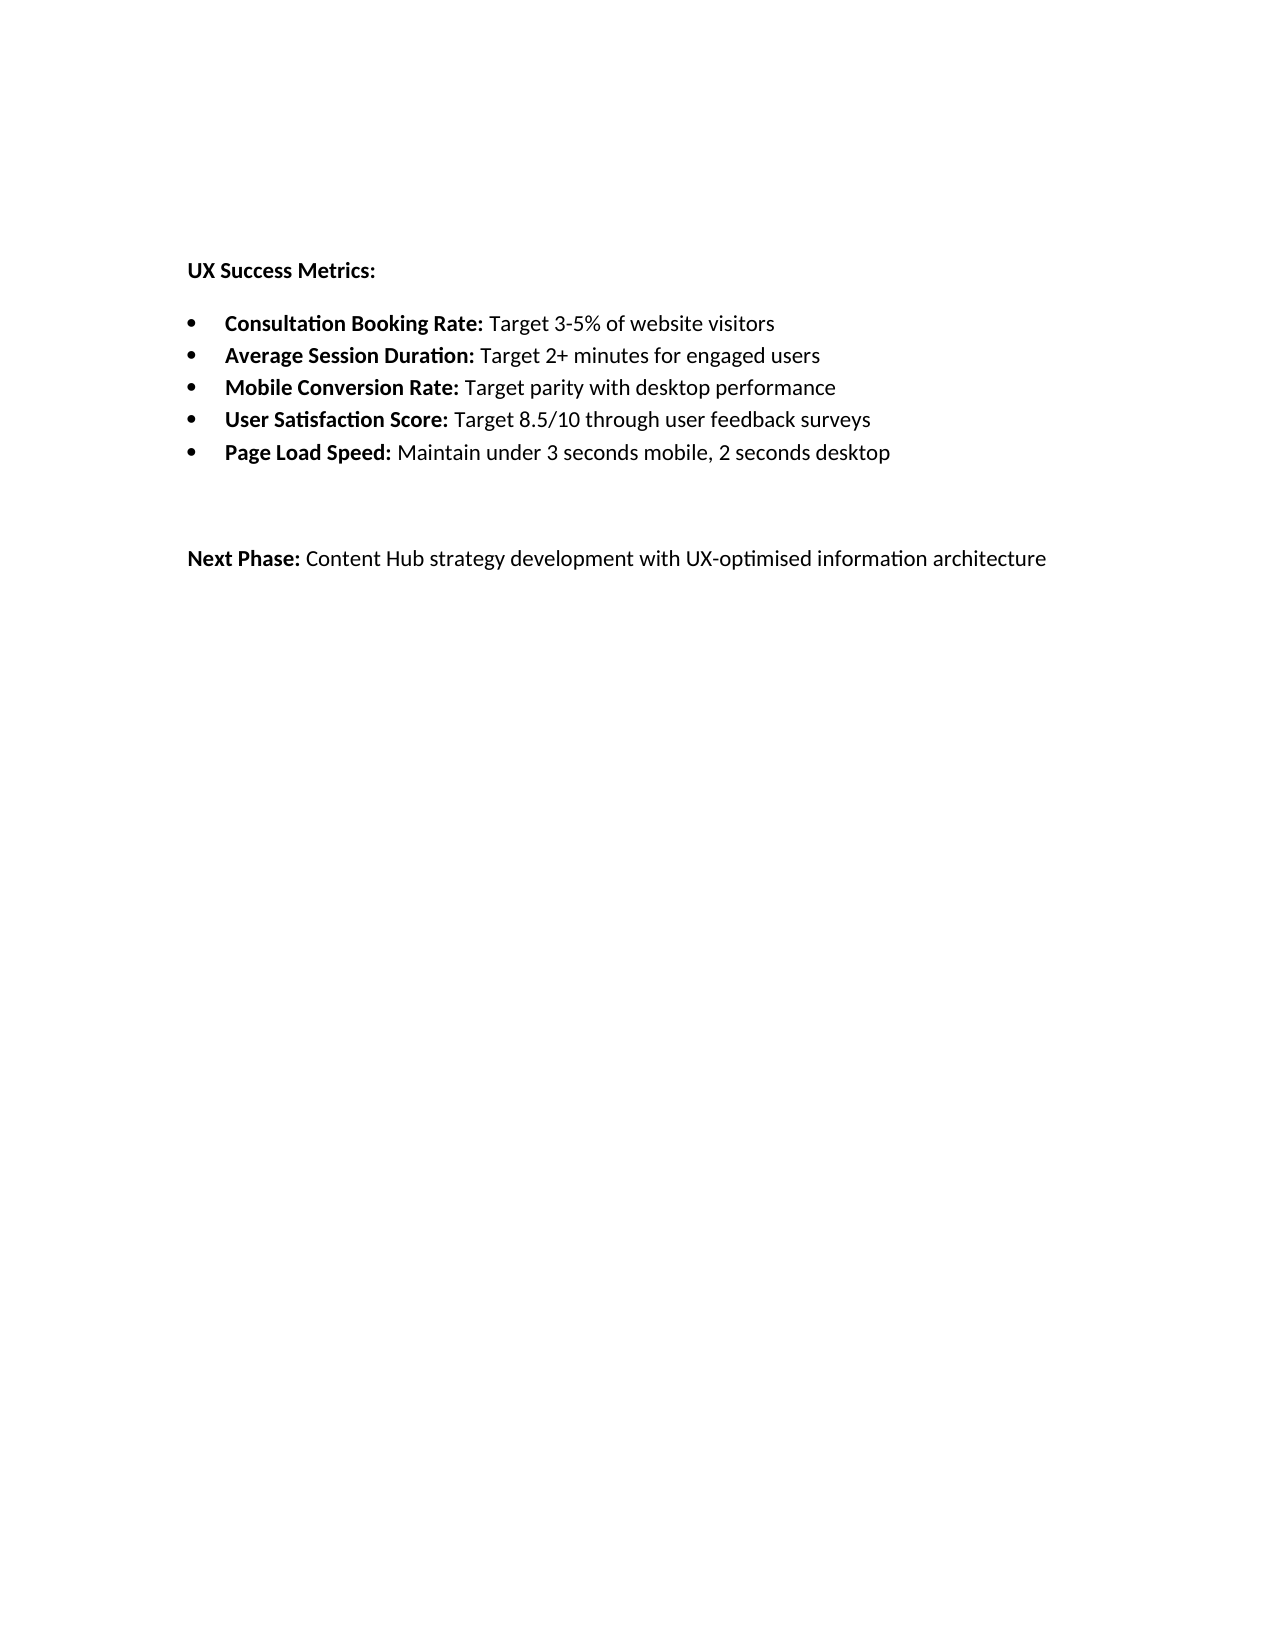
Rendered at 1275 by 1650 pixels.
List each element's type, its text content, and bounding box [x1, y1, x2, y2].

list Average Session Duration: Target 2+ minutes for engaged users [187, 341, 1087, 369]
list Consultation Booking Rate: Target 3-5% of website visitors [187, 309, 1087, 337]
list User Satisfaction Score: Target 8.5/10 through user feedback surveys [187, 406, 1087, 434]
text UX Success Metrics: [187, 256, 1087, 284]
list Mobile Conversion Rate: Target parity with desktop performance [187, 373, 1087, 401]
text Next Phase: Content Hub strategy development with UX-optimised information architecture [187, 544, 1087, 572]
list Page Load Speed: Maintain under 3 seconds mobile, 2 seconds desktop [187, 438, 1087, 466]
